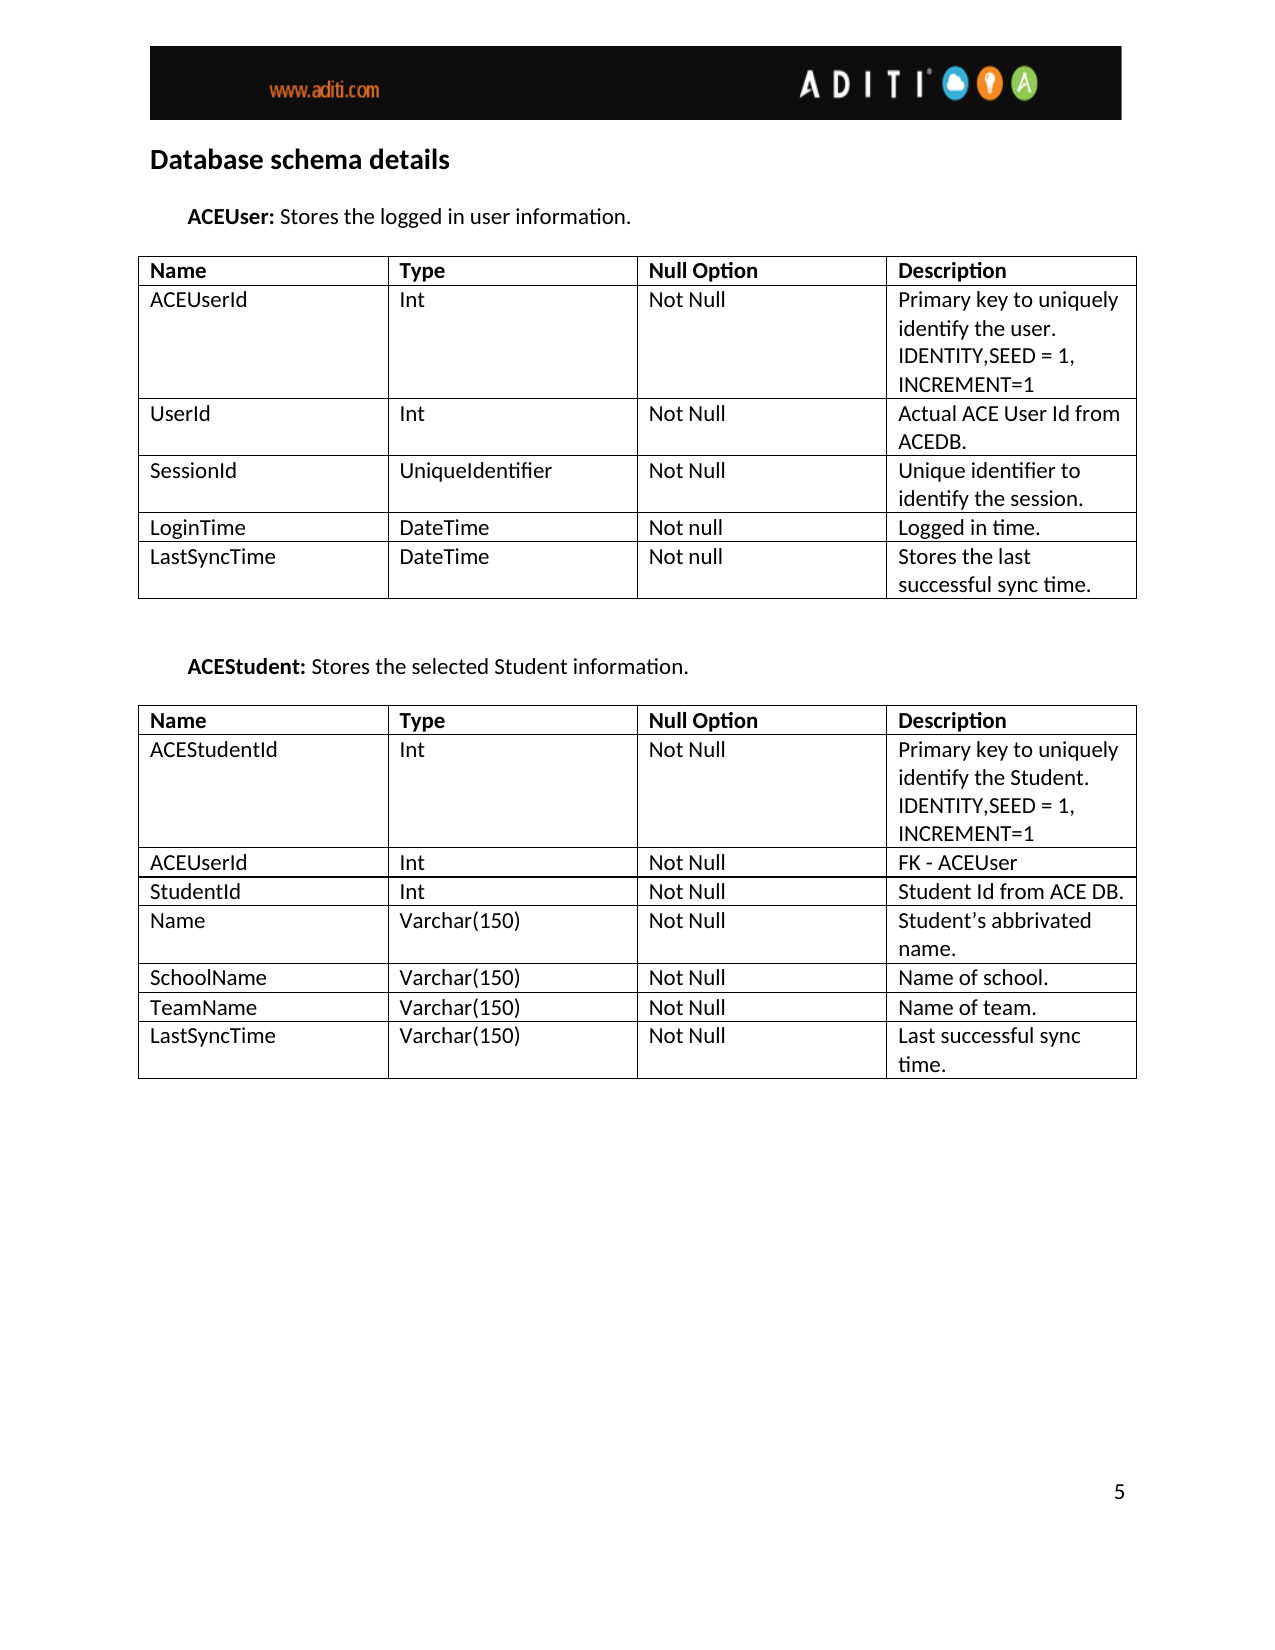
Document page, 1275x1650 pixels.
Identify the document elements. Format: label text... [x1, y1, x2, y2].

table_cell Varchar(150) [389, 993, 637, 1021]
table_cell SchoolName [139, 964, 388, 992]
table_cell ACEStudentId [139, 735, 388, 847]
text ACEUser: Stores the logged in user information. [187, 202, 1125, 231]
table_cell ACEUserId [139, 286, 388, 398]
table_cell Varchar(150) [389, 906, 637, 962]
table_cell DateTime [389, 513, 637, 541]
table_cell UserId [139, 399, 388, 455]
table_header Null Option [638, 257, 886, 284]
text Database schema details [150, 141, 1125, 176]
table_cell Not Null [638, 878, 886, 905]
table_header Type [389, 257, 637, 284]
table_cell SessionId [139, 456, 388, 512]
table_header Description [887, 706, 1136, 734]
table_cell FK - ACEUser [887, 848, 1136, 876]
table_cell Name [139, 906, 388, 962]
table_cell Int [389, 399, 637, 455]
table_header Type [389, 706, 637, 734]
table_cell UniqueIdentifier [389, 456, 637, 512]
table_cell Stores the last successful sync time. [887, 542, 1136, 598]
table_cell Last successful sync time. [887, 1022, 1136, 1078]
table_cell Student’s abbrivated name. [887, 906, 1136, 962]
table_cell Not Null [638, 399, 886, 455]
table_cell LastSyncTime [139, 542, 388, 598]
table_header Name [139, 257, 388, 284]
table_cell Actual ACE User Id from ACEDB. [887, 399, 1136, 455]
table_cell Varchar(150) [389, 1022, 637, 1078]
table_cell Name of school. [887, 964, 1136, 992]
table_cell Unique identifier to identify the session. [887, 456, 1136, 512]
table_header Name [139, 706, 388, 734]
table_cell Logged in time. [887, 513, 1136, 541]
table_cell Varchar(150) [389, 964, 637, 992]
table_cell Not Null [638, 456, 886, 512]
table_cell TeamName [139, 993, 388, 1021]
table_cell Not Null [638, 1022, 886, 1078]
table_cell Name of team. [887, 993, 1136, 1021]
table_cell Not Null [638, 993, 886, 1021]
table_cell ACEUserId [139, 848, 388, 876]
table_cell Int [389, 286, 637, 398]
table_cell Int [389, 878, 637, 905]
table_cell DateTime [389, 542, 637, 598]
table_cell Not null [638, 542, 886, 598]
table_cell Int [389, 848, 637, 876]
table_cell Primary key to uniquely identify the user. IDENTITY,SEED = 1, INCREMENT=1 [887, 286, 1136, 398]
table_header Description [887, 257, 1136, 284]
table_cell Not Null [638, 286, 886, 398]
table_header Null Option [638, 706, 886, 734]
table_cell Int [389, 735, 637, 847]
table_cell Not Null [638, 964, 886, 992]
table_cell Not Null [638, 848, 886, 876]
table_cell StudentId [139, 878, 388, 905]
table_cell Student Id from ACE DB. [887, 878, 1136, 905]
table_cell Not null [638, 513, 886, 541]
table_cell LoginTime [139, 513, 388, 541]
text ACEStudent: Stores the selected Student information. [187, 652, 1125, 680]
table_cell LastSyncTime [139, 1022, 388, 1078]
table_cell Not Null [638, 906, 886, 962]
table_cell Primary key to uniquely identify the Student. IDENTITY,SEED = 1, INCREMENT=1 [887, 735, 1136, 847]
table_cell Not Null [638, 735, 886, 847]
